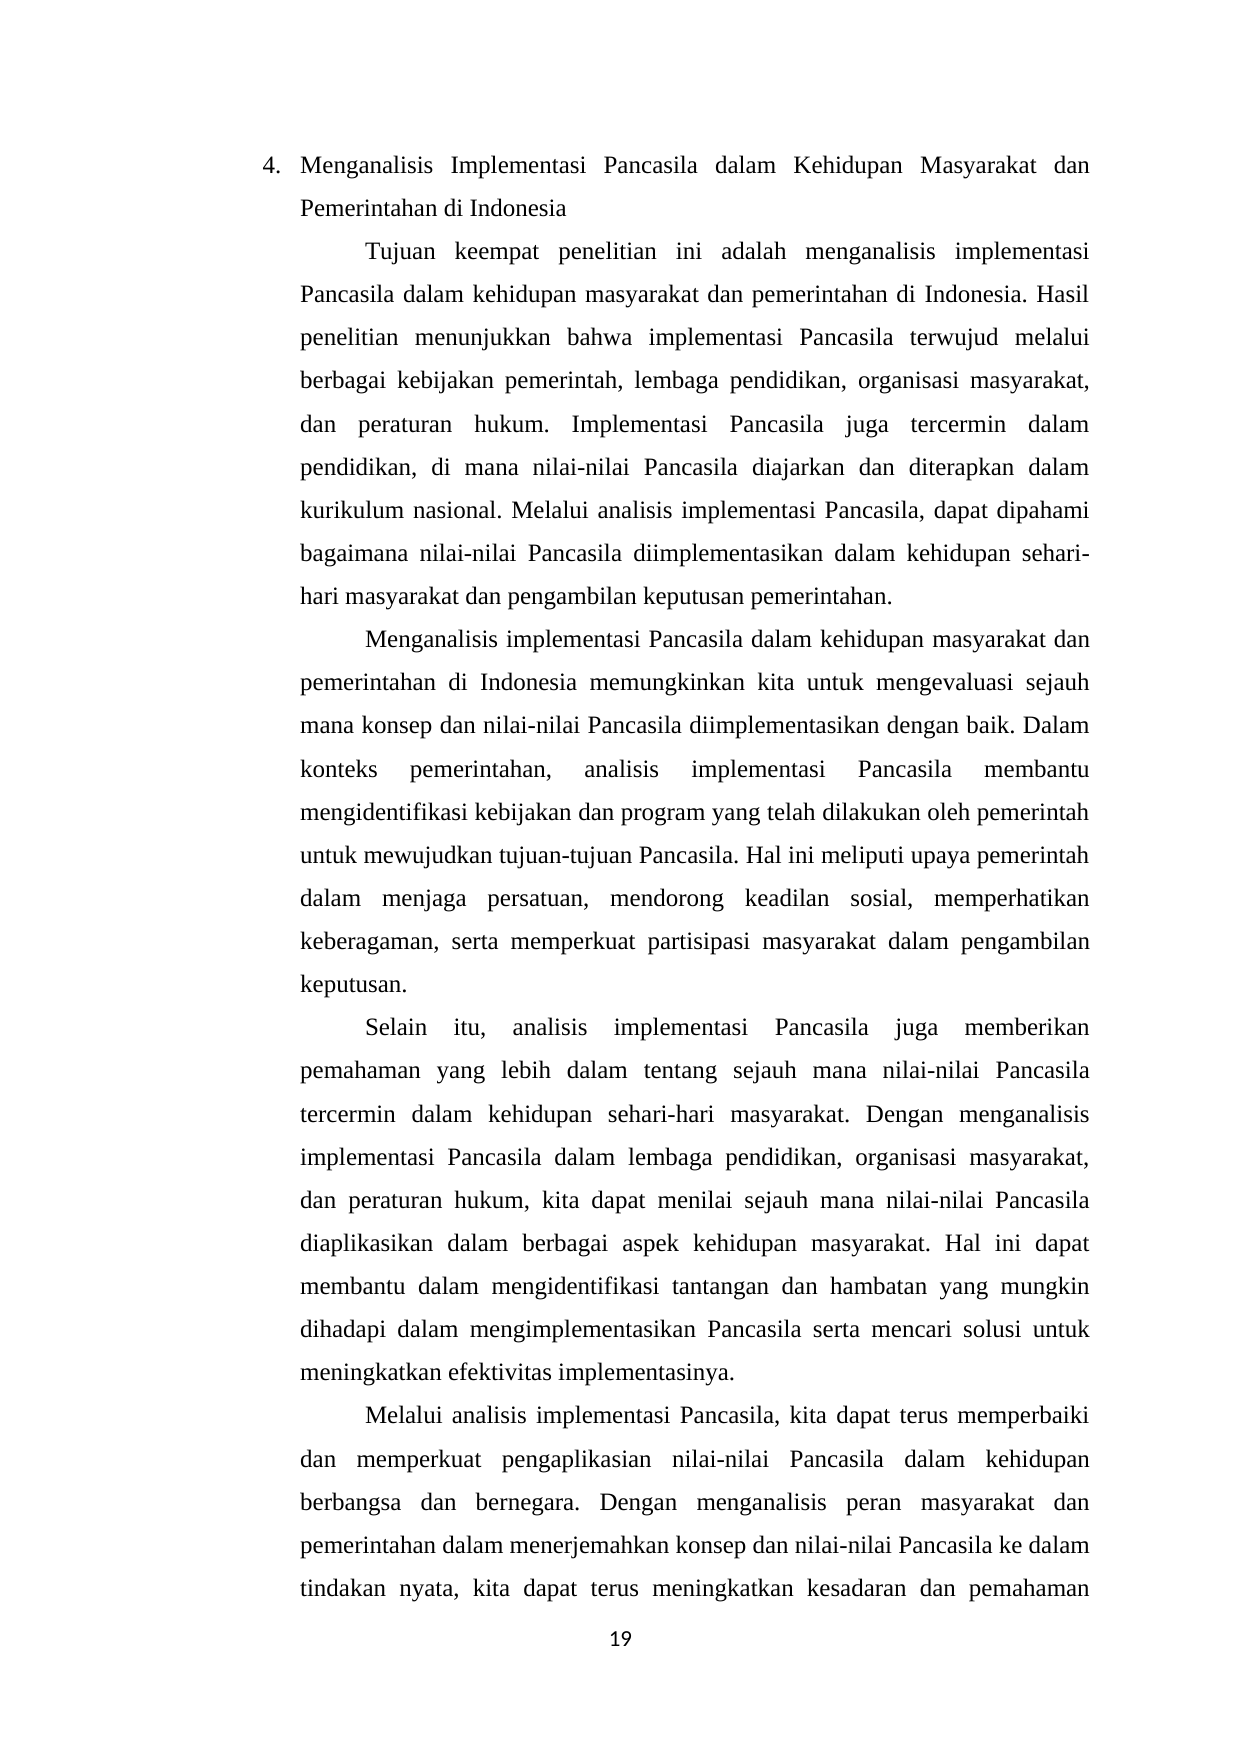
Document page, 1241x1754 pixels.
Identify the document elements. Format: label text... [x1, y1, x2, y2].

text Menganalisis implementasi Pancasila dalam kehidupan masyarakat dan pemerintahan di Indonesia memungkinkan kita untuk mengevaluasi sejauh mana konsep dan nilai-nilai Pancasila diimplementasikan dengan baik. Dalam konteks pemerintahan, analisis implementasi Pancasila membantu mengidentifikasi kebijakan dan program yang telah dilakukan oleh pemerintah untuk mewujudkan tujuan-tujuan Pancasila. Hal ini meliputi upaya pemerintah dalam menjaga persatuan, mendorong keadilan sosial, memperhatikan keberagaman, serta memperkuat partisipasi masyarakat dalam pengambilan keputusan. [300, 624, 1090, 998]
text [300, 1401, 1090, 1602]
text Selain itu, analisis implementasi Pancasila juga memberikan pemahaman yang lebih dalam tentang sejauh mana nilai-nilai Pancasila tercermin dalam kehidupan sehari-hari masyarakat. Dengan menganalisis implementasi Pancasila dalam lembaga pendidikan, organisasi masyarakat, dan peraturan hukum, kita dapat menilai sejauh mana nilai-nilai Pancasila diaplikasikan dalam berbagai aspek kehidupan masyarakat. Hal ini dapat membantu dalam mengidentifikasi tantangan dan hambatan yang mungkin dihadapi dalam mengimplementasikan Pancasila serta mencari solusi untuk meningkatkan efektivitas implementasinya. [300, 1012, 1090, 1386]
list Menganalisis Implementasi Pancasila dalam Kehidupan Masyarakat dan Pemerintahan di Indonesia [262, 150, 1090, 222]
text Tujuan keempat penelitian ini adalah menganalisis implementasi Pancasila dalam kehidupan masyarakat dan pemerintahan di Indonesia. Hasil penelitian menunjukkan bahwa implementasi Pancasila terwujud melalui berbagai kebijakan pemerintah, lembaga pendidikan, organisasi masyarakat, dan peraturan hukum. Implementasi Pancasila juga tercermin dalam pendidikan, di mana nilai-nilai Pancasila diajarkan dan diterapkan dalam kurikulum nasional. Melalui analisis implementasi Pancasila, dapat dipahami bagaimana nilai-nilai Pancasila diimplementasikan dalam kehidupan sehari-hari masyarakat dan pengambilan keputusan pemerintahan. [300, 236, 1090, 610]
